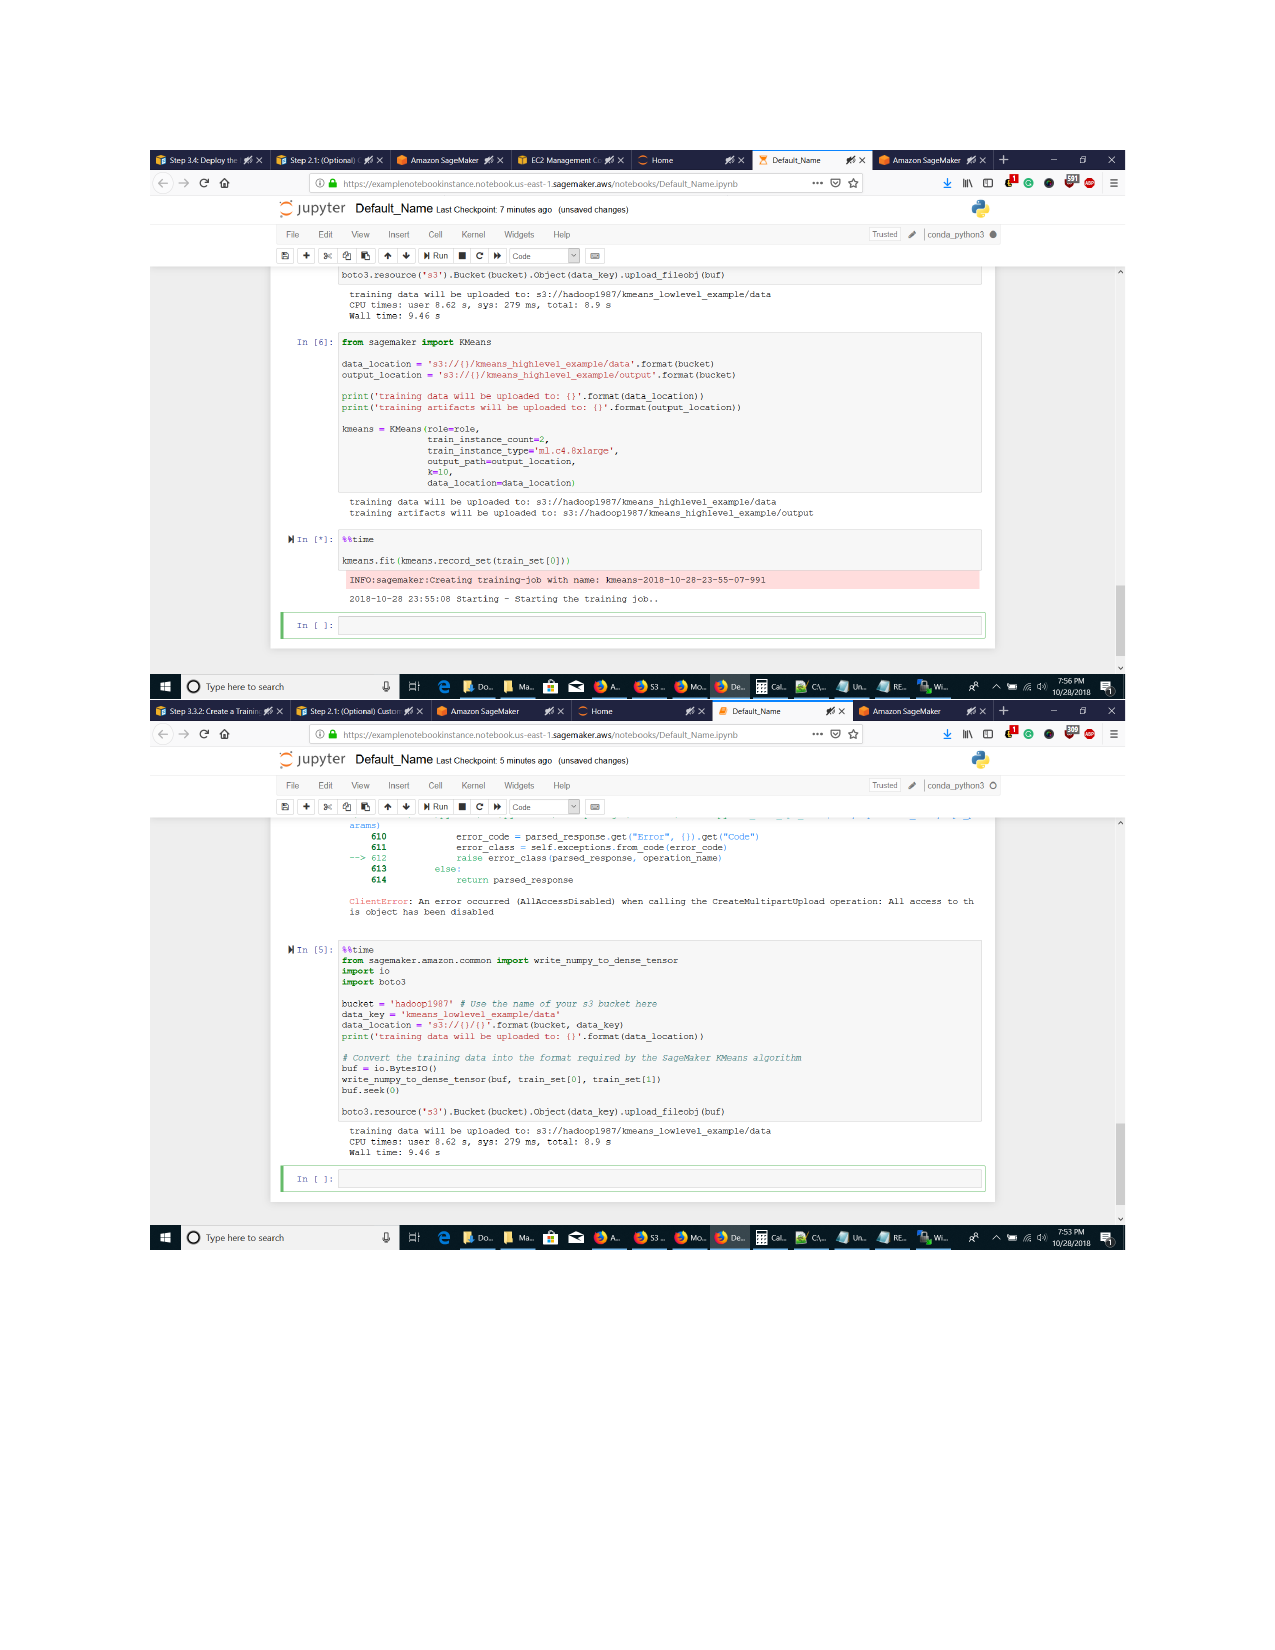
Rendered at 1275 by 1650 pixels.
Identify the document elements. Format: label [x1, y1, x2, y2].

picture [150, 700, 1125, 1250]
picture [150, 150, 1125, 699]
